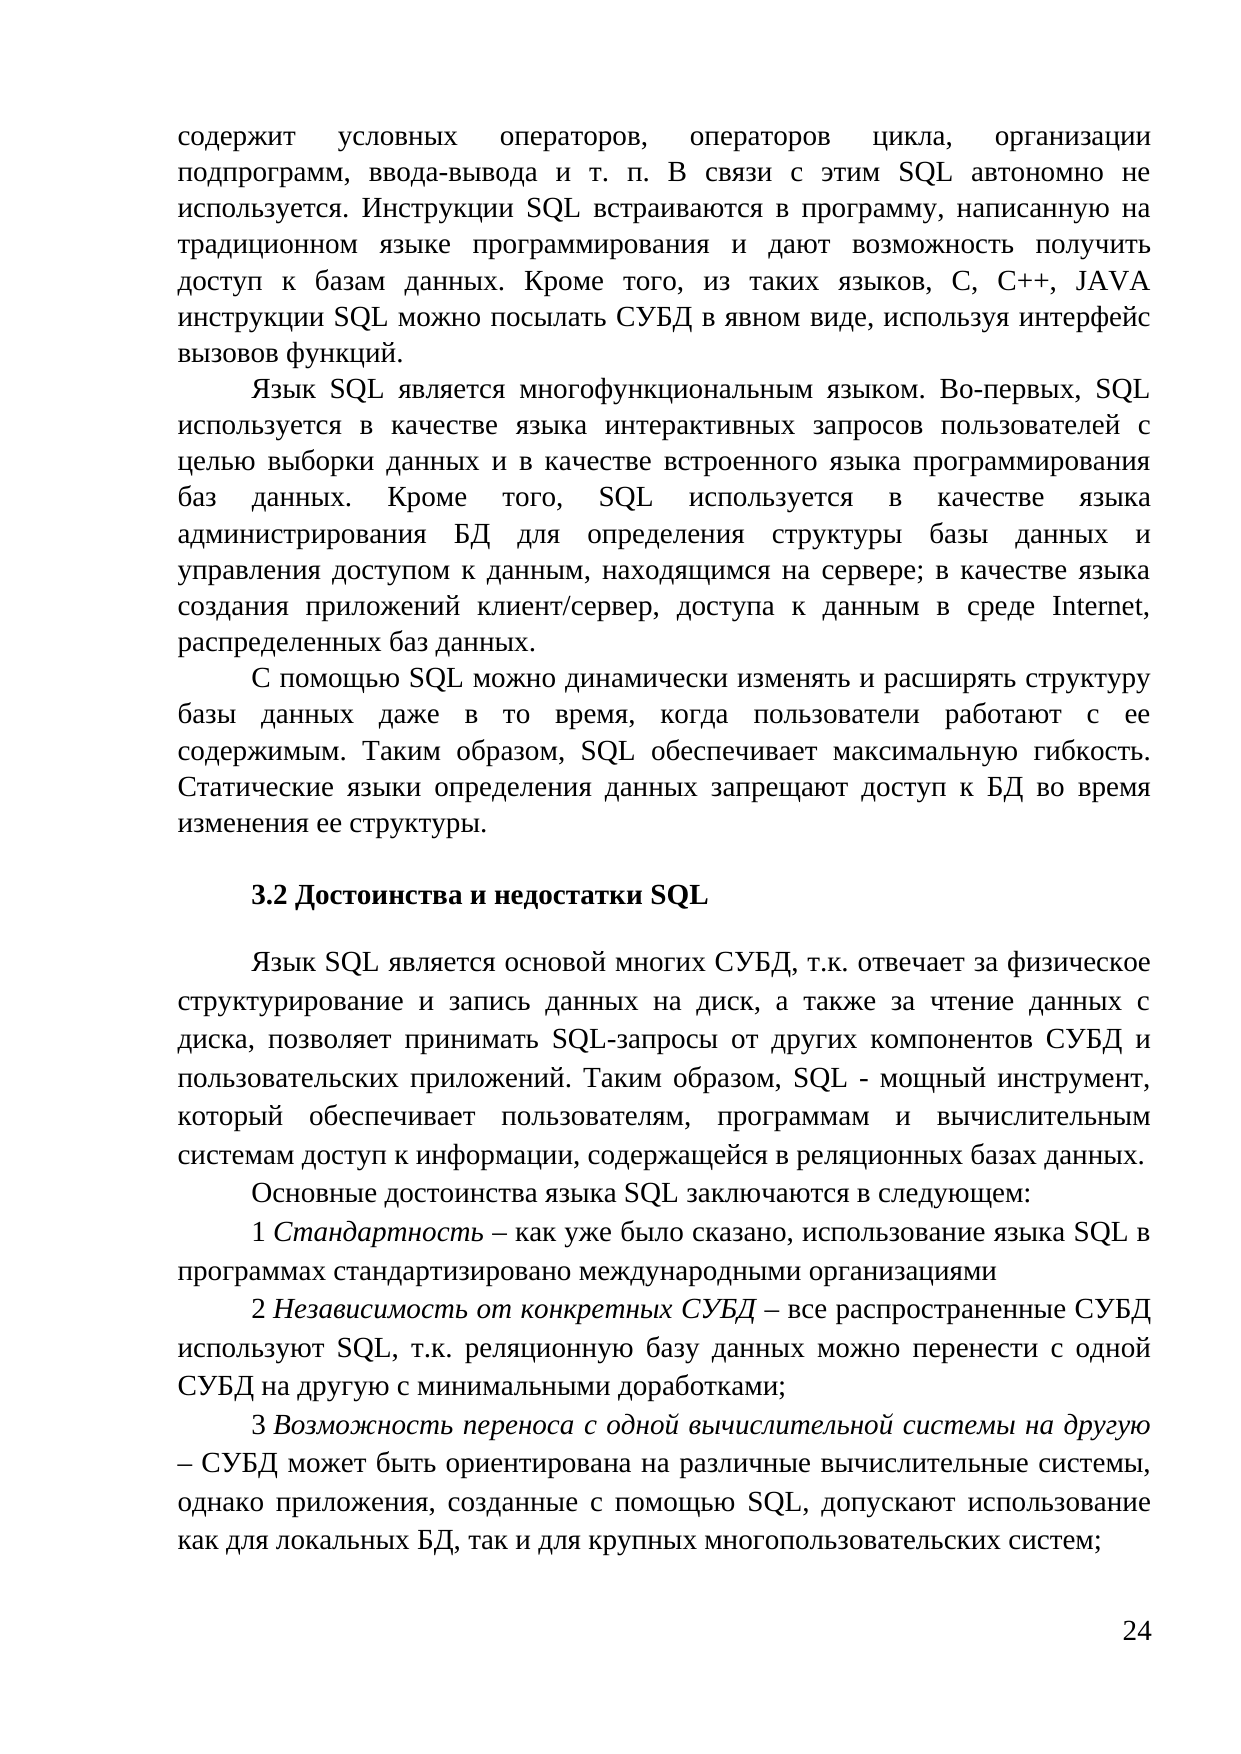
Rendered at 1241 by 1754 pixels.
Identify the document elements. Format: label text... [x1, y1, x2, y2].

list Возможность переноса с одной вычислительной системы на другую – СУБД может быть ориентирована на различные вычислительные системы, однако приложения, созданные с помощью SQL, допускают использование как для локальных БД, так и для крупных многопользовательских систем; [177, 1407, 1152, 1556]
text С помощью SQL можно динамически изменять и расширять структуру базы данных даже в то время, когда пользователи работают с ее содержимым. Таким образом, SQL обеспечивает максимальную гибкость. Статические языки определения данных запрещают доступ к БД во время изменения ее структуры. [177, 660, 1152, 838]
text Язык SQL является многофункциональным языком. Во-первых, SQL используется в качестве языка интерактивных запросов пользователей с целью выборки данных и в качестве встроенного языка программирования баз данных. Кроме того, SQL используется в качестве языка администрирования БД для определения структуры базы данных и управления доступом к данным, находящимся на сервере; в качестве языка создания приложений клиент/сервер, доступа к данным в среде Internet, распределенных баз данных. [177, 371, 1152, 658]
text Достоинства и недостатки SQL [251, 877, 1152, 911]
text Язык SQL является основой многих СУБД, т.к. отвечает за физическое структурирование и запись данных на диск, а также за чтение данных с диска, позволяет принимать SQL-запросы от других компонентов СУБД и пользовательских приложений. Таким образом, SQL - мощный инструмент, который обеспечивает пользователям, программам и вычислительным системам доступ к информации, содержащейся в реляционных базах данных. [177, 944, 1152, 1171]
list Cтандартность – как уже было сказано, использование языка SQL в программах стандартизировано международными организациями [177, 1214, 1152, 1286]
list Независимость от конкретных СУБД – все распространенные СУБД используют SQL, т.к. реляционную базу данных можно перенести с одной СУБД на другую с минимальными доработками; [177, 1291, 1152, 1402]
text Основные достоинства языка SQL заключаются в следующем: [177, 1176, 1152, 1209]
